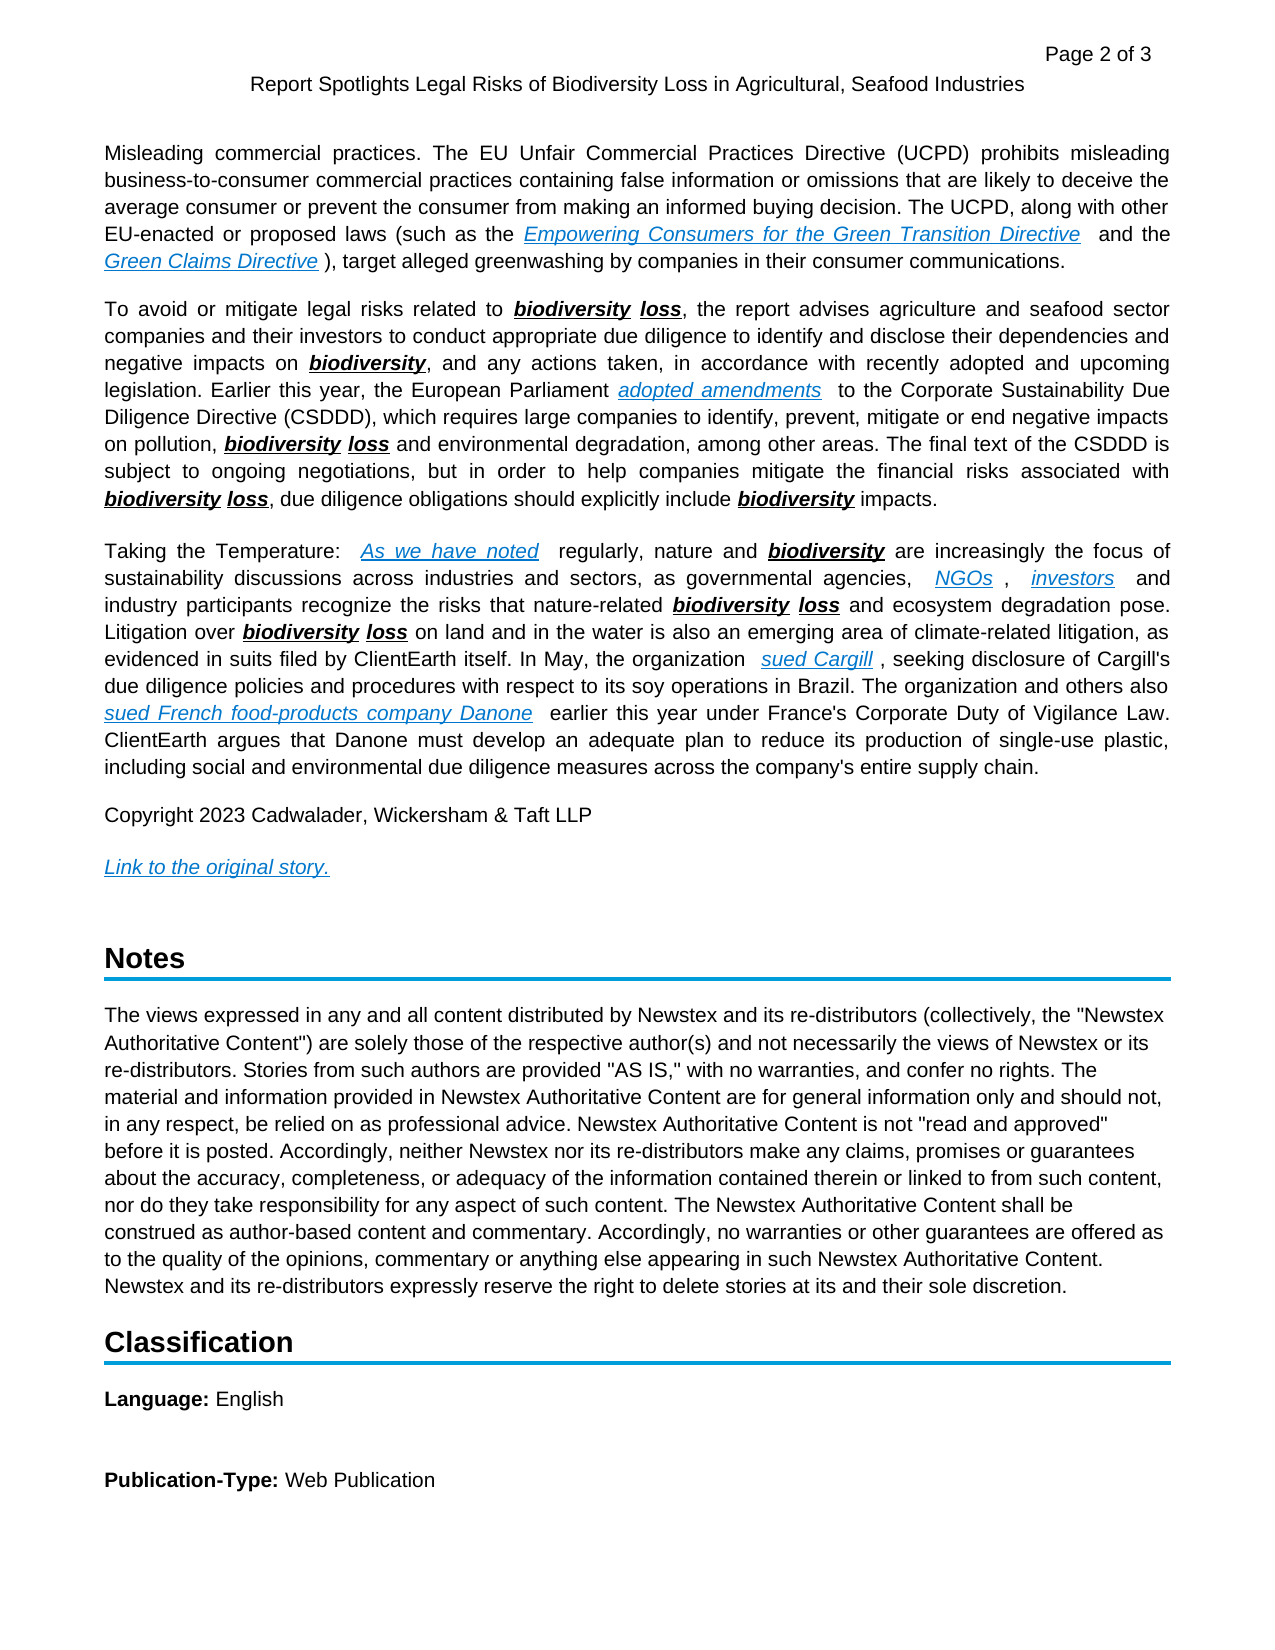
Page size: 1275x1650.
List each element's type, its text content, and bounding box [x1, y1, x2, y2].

text To avoid or mitigate legal risks related to biodiversity loss, the report advises agriculture and seafood sector companies and their investors to conduct appropriate due diligence to identify and disclose their dependencies and negative impacts on biodiversity, and any actions taken, in accordance with recently adopted and upcoming legislation. Earlier this year, the European Parliament adopted amendments to the Corporate Sustainability Due Diligence Directive (CSDDD), which requires large companies to identify, prevent, mitigate or end negative impacts on pollution, biodiversity loss and environmental degradation, among other areas. The final text of the CSDDD is subject to ongoing negotiations, but in order to help companies mitigate the financial risks associated with biodiversity loss, due diligence obligations should explicitly include biodiversity impacts. [104, 294, 1171, 510]
text Link to the original story. [104, 852, 1171, 879]
text Taking the Temperature: As we have noted regularly, nature and biodiversity are increasingly the focus of sustainability discussions across industries and sectors, as governmental agencies, NGOs , investors and industry participants recognize the risks that nature-related biodiversity loss and ecosystem degradation pose. Litigation over biodiversity loss on land and in the water is also an emerging area of climate-related litigation, as evidenced in suits filed by ClientEarth itself. In May, the organization sued Cargill , seeking disclosure of Cargill's due diligence policies and procedures with respect to its soy operations in Brazil. The organization and others also sued French food-products company Danone earlier this year under France's Corporate Duty of Vigilance Law. ClientEarth argues that Danone must develop an adequate plan to reduce its production of single-use plastic, including social and environmental due diligence measures across the company's entire supply chain. [104, 535, 1171, 779]
text Misleading commercial practices. The EU Unfair Commercial Practices Directive (UCPD) prohibits misleading business-to-consumer commercial practices containing false information or omissions that are likely to deceive the average consumer or prevent the consumer from making an informed buying decision. The UCPD, along with other EU-enacted or proposed laws (such as the Empowering Consumers for the Green Transition Directive and the Green Claims Directive ), target alleged greenwashing by companies in their consumer communications. [104, 137, 1171, 273]
text Copyright 2023 Cadwalader, Wickersham & Taft LLP [104, 800, 1171, 827]
text Classification [104, 1323, 1171, 1358]
text Publication-Type: Web Publication [104, 1436, 1171, 1491]
text The views expressed in any and all content distributed by Newstex and its re-distributors (collectively, the "Newstex Authoritative Content") are solely those of the respective author(s) and not necessarily the views of Newstex or its re-distributors. Stories from such authors are provided "AS IS," with no warranties, and confer no rights. The material and information provided in Newstex Authoritative Content are for general information only and should not, in any respect, be relied on as professional advice. Newstex Authoritative Content is not "read and approved" before it is posted. Accordingly, neither Newstex nor its re-distributors make any claims, promises or guarantees about the accuracy, completeness, or adequacy of the information contained therein or linked to from such content, nor do they take responsibility for any aspect of such content. The Newstex Authoritative Content shall be construed as author-based content and commentary. Accordingly, no warranties or other guarantees are offered as to the quality of the opinions, commentary or anything else appearing in such Newstex Authoritative Content. Newstex and its re-distributors expressly reserve the right to delete stories at its and their sole discretion. [104, 1000, 1171, 1298]
text Language: English [104, 1383, 1171, 1411]
text Notes [104, 904, 1171, 975]
